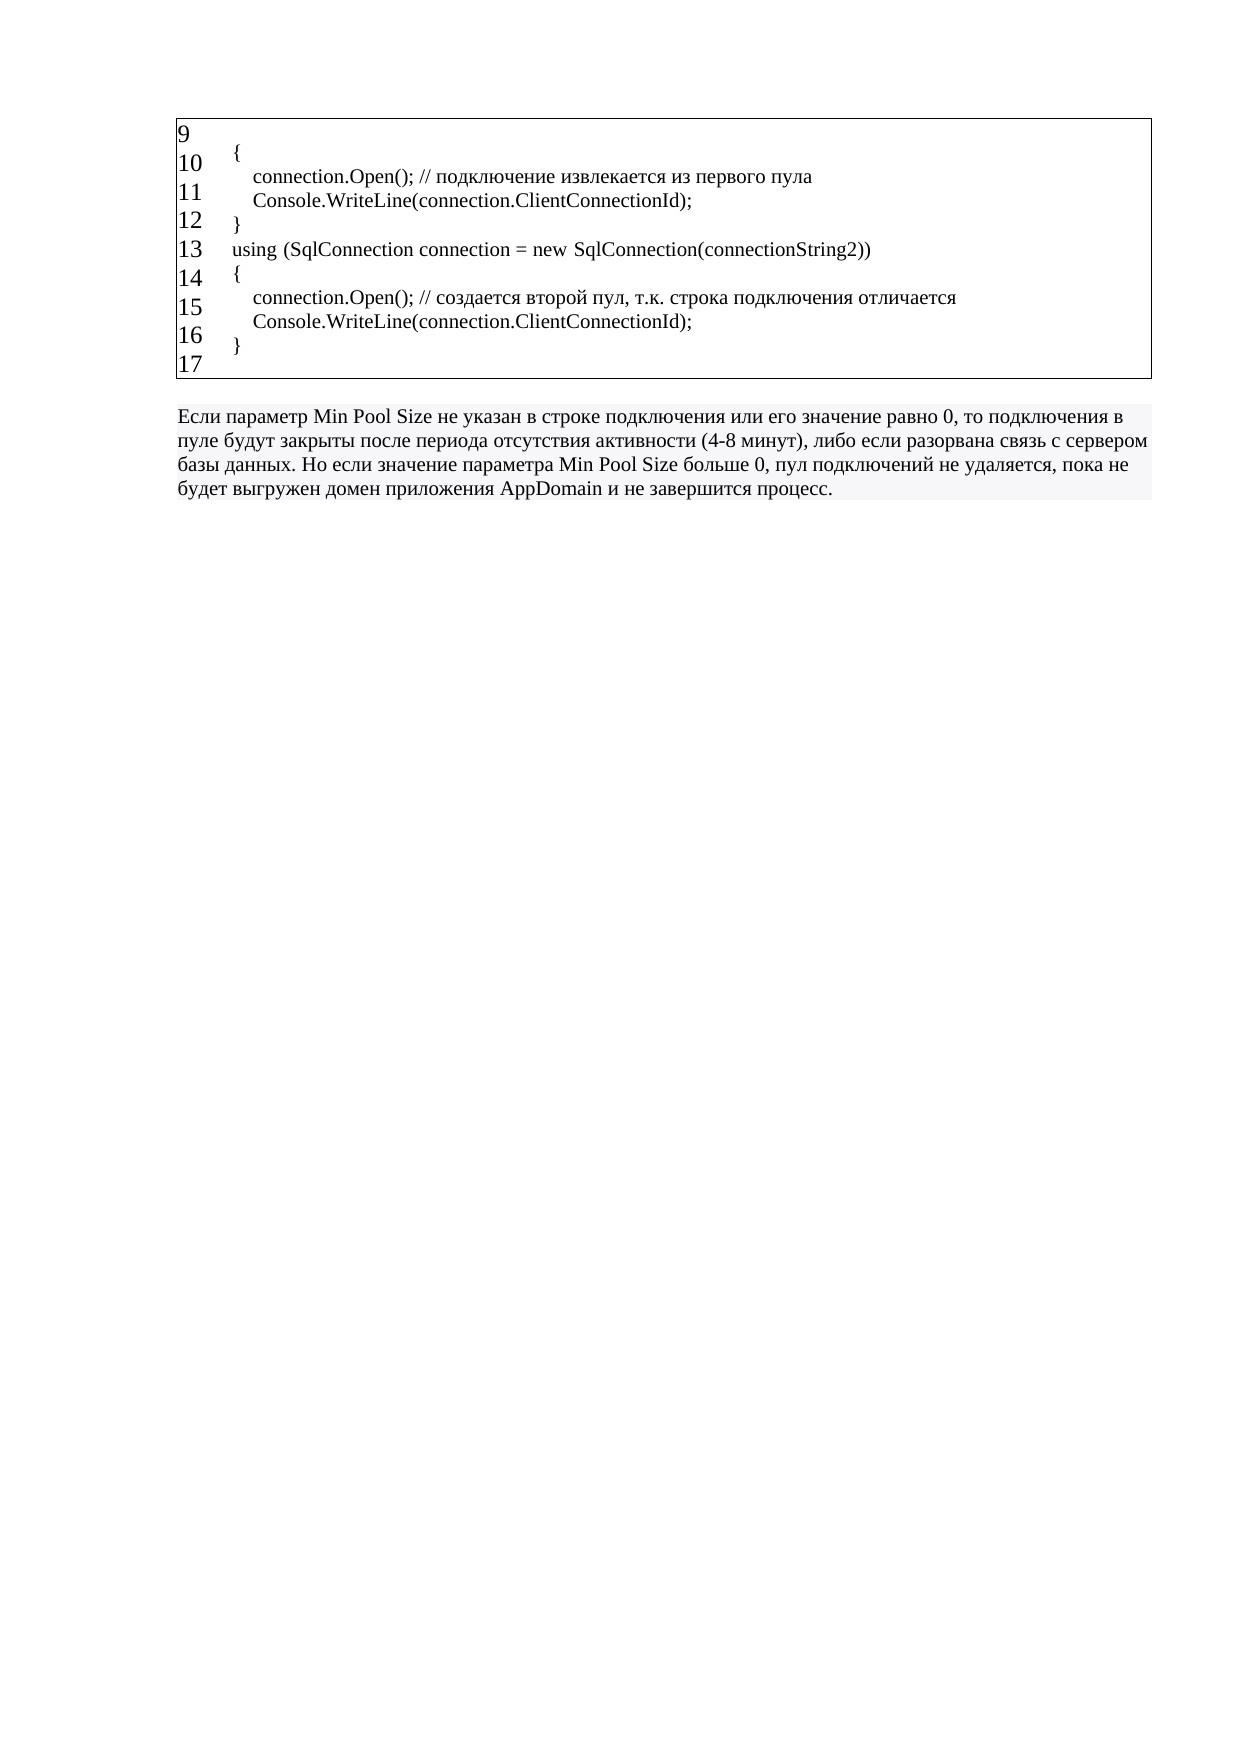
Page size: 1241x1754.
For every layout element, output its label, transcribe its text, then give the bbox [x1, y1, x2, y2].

text Если параметр Min Pool Size не указан в строке подключения или его значение равно 0, то подключения в пуле будут закрыты после периода отсутствия активности (4-8 минут), либо если разорвана связь с сервером базы данных. Но если значение параметра Min Pool Size больше 0, пул подключений не удаляется, пока не будет выгружен домен приложения AppDomain и не завершится процесс. [177, 404, 1152, 500]
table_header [231, 119, 1151, 378]
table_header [177, 119, 231, 378]
